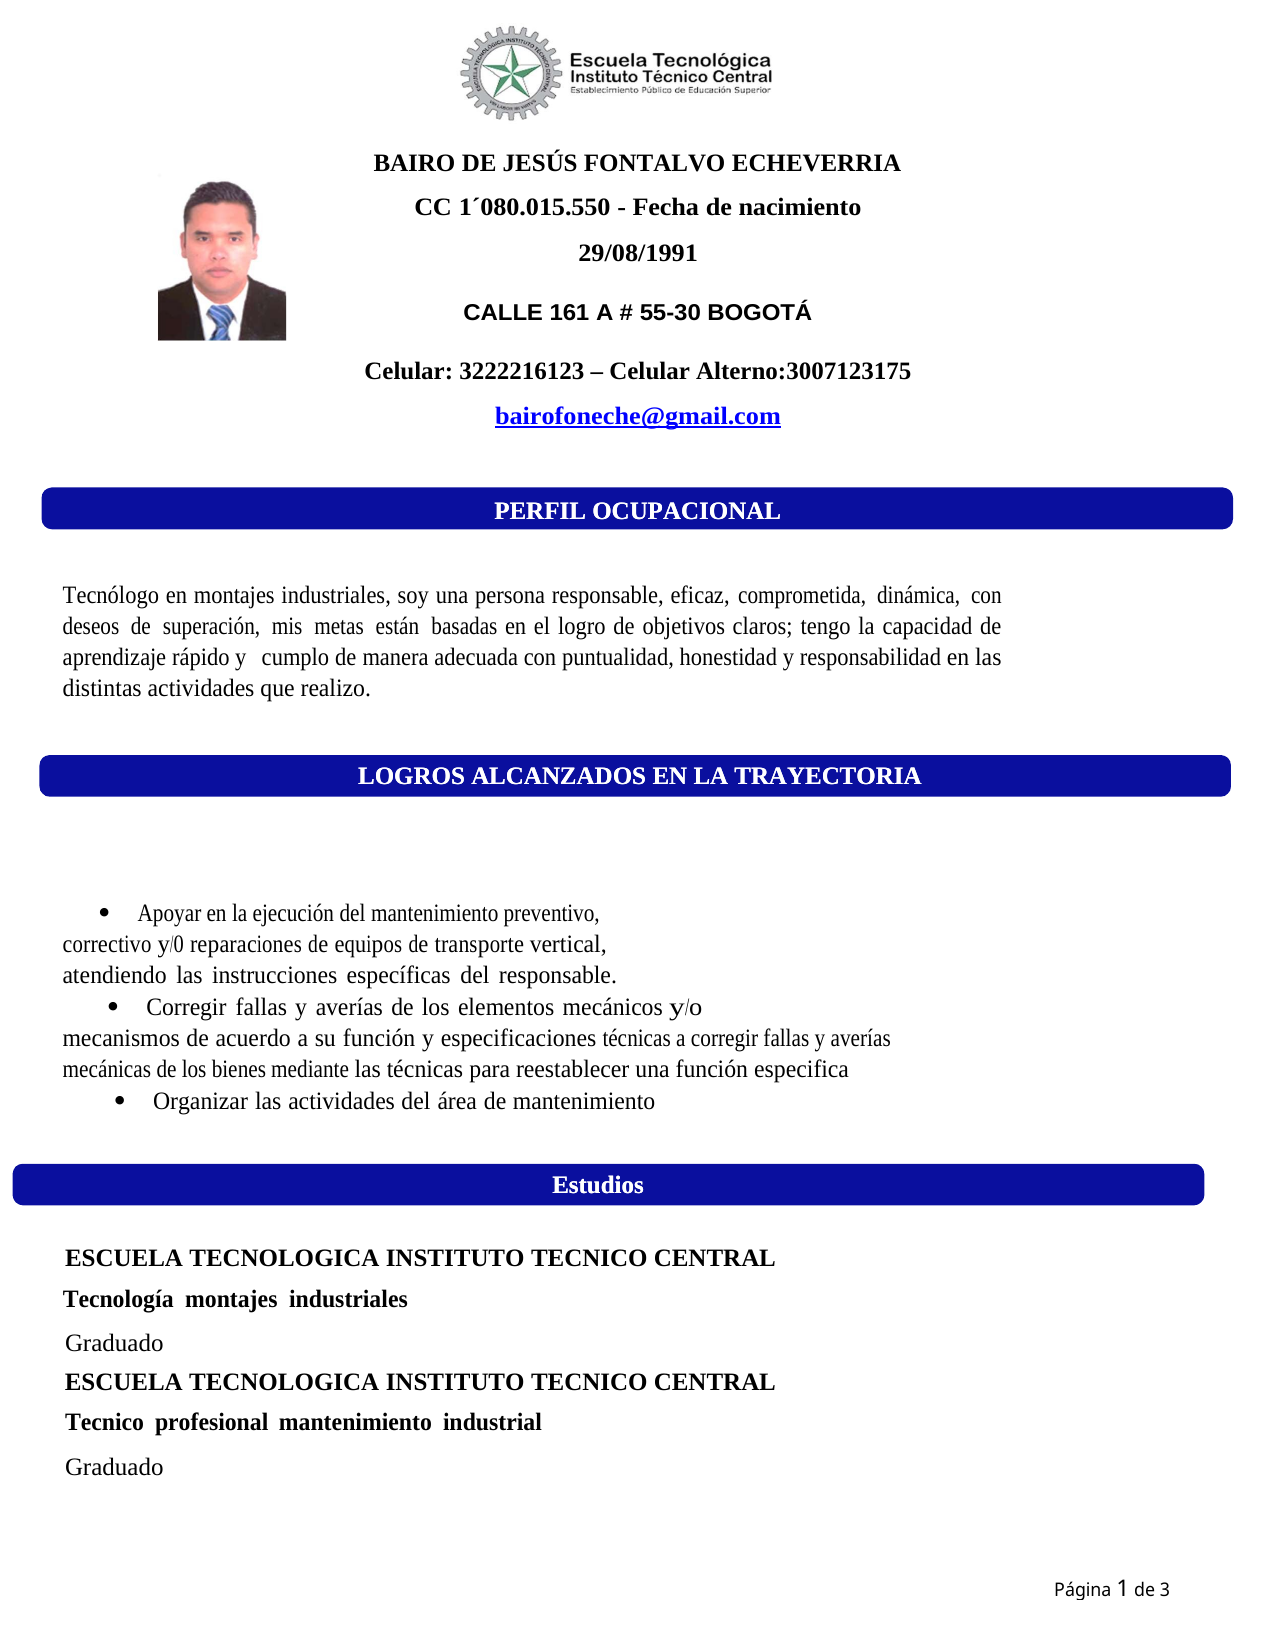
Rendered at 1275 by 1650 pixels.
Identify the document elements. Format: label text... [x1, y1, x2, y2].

subtitle BAIRO DE JESÚS FONTALVO ECHEVERRIA [356, 148, 918, 177]
subtitle ESCUELA TECNOLOGICA INSTITUTO TECNICO CENTRAL [65, 1243, 1244, 1272]
text Graduado [65, 1328, 1244, 1357]
picture [456, 23, 773, 124]
text Graduado [65, 1452, 1244, 1481]
list Corregir fallas y averías de los elementos mecánicos y/o [108, 992, 1244, 1021]
subtitle ESCUELA TECNOLOGICA INSTITUTO TECNICO CENTRAL [27, 1367, 1244, 1396]
text CALLE 161 A # 55-30 BOGOTÁ [357, 299, 918, 325]
text Tecnólogo en montajes industriales, soy una persona responsable, eficaz, comprometida, dinámica, con deseos de superación, mis metas están basadas en el logro de objetivos claros; tengo la capacidad de aprendizaje rápido y cumplo de manera adecuada con puntualidad, honestidad y responsabilidad en las distintas actividades que realizo. [62, 580, 1002, 702]
text Celular: 3222216123 – Celular Alterno:3007123175 bairofoneche@gmail.com [357, 356, 918, 430]
text atendiendo las instrucciones específicas del responsable. [62, 961, 1244, 989]
text Tecnología montajes industriales [27, 1284, 1244, 1312]
list Organizar las actividades del área de mantenimiento [115, 1086, 1244, 1115]
text Tecnico profesional mantenimiento industrial [65, 1407, 1244, 1436]
picture [157, 173, 287, 341]
text correctivo y/0 reparaciones de equipos de transporte vertical, [62, 929, 715, 958]
list Apoyar en la ejecución del mantenimiento preventivo, [100, 898, 704, 927]
text mecanismos de acuerdo a su función y especificaciones técnicas a corregir fallas y averías mecánicas de los bienes mediante las técnicas para reestablecer una función especifica [62, 1023, 906, 1083]
text CC 1´080.015.550 - Fecha de nacimiento 29/08/1991 [357, 192, 918, 267]
